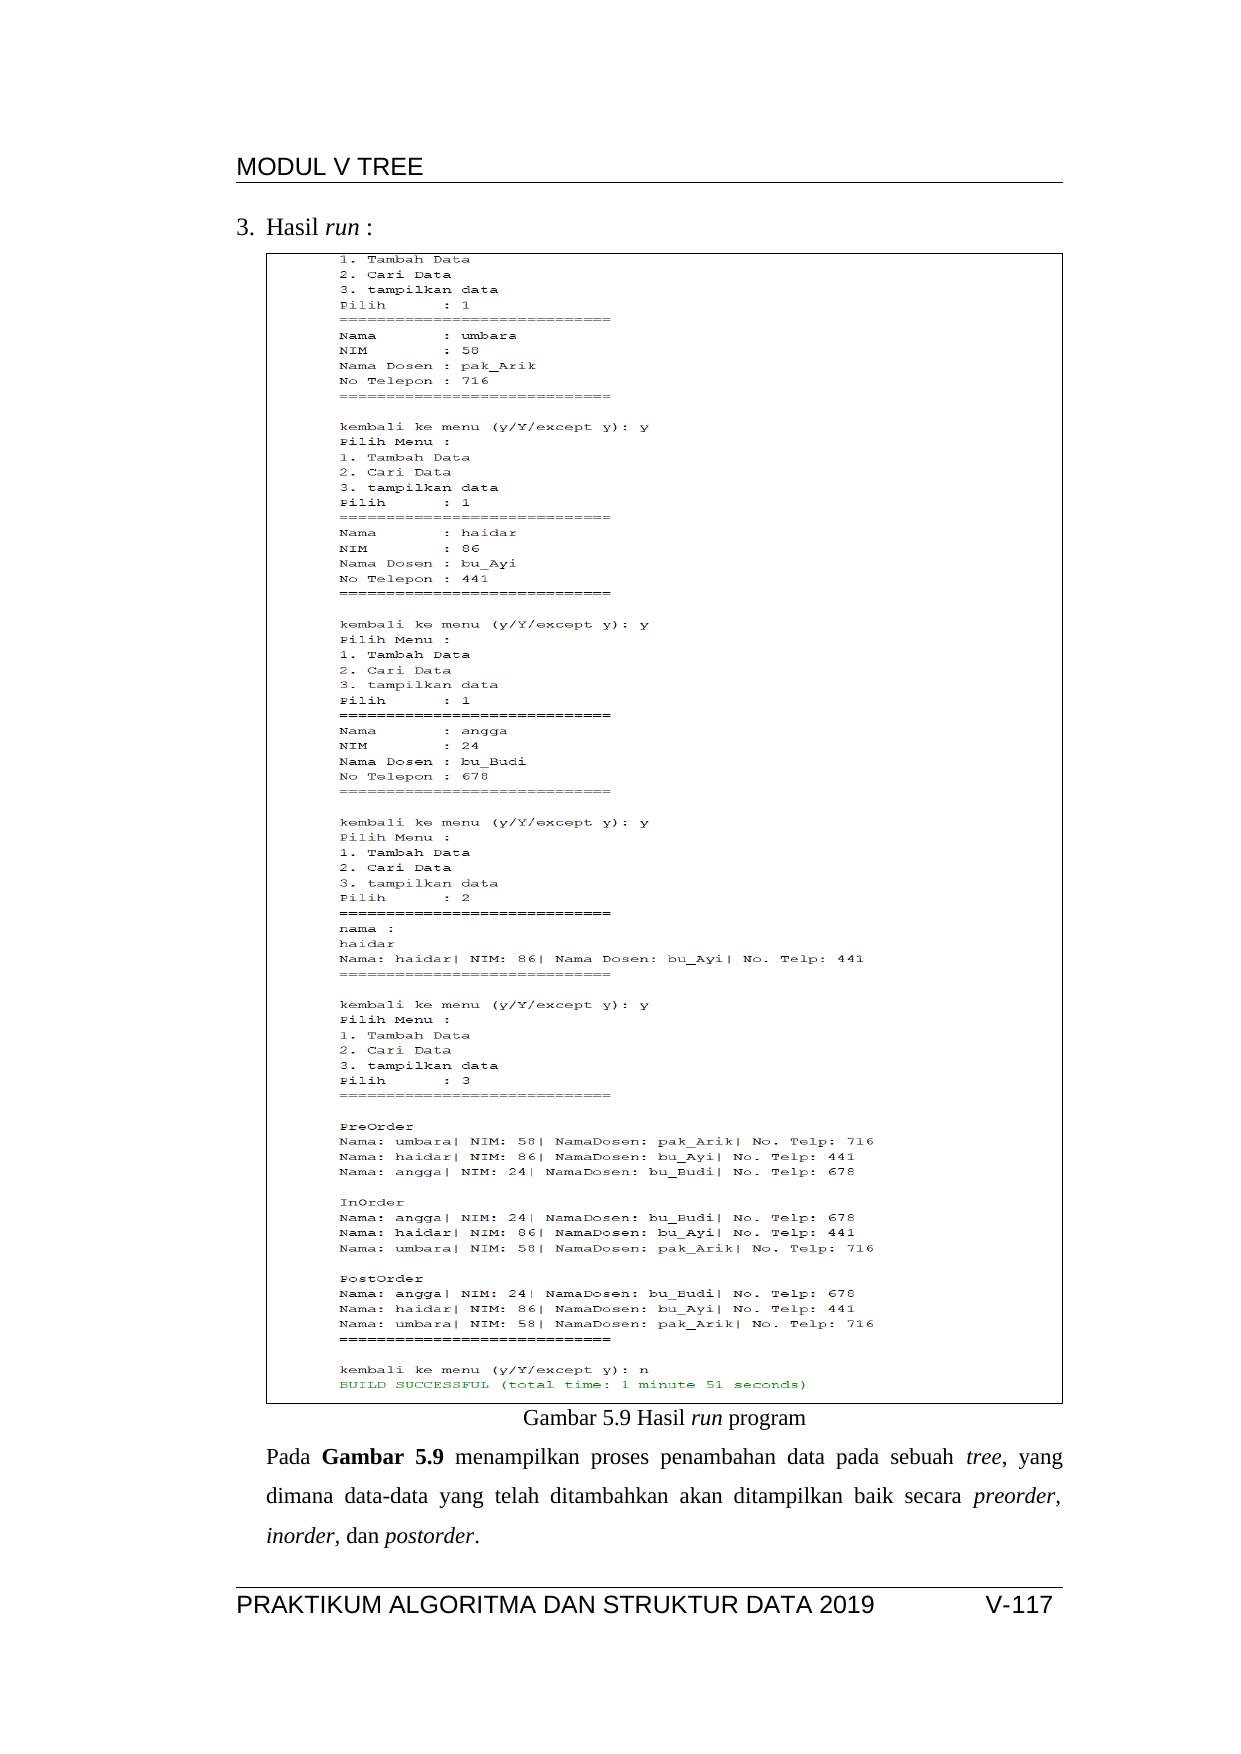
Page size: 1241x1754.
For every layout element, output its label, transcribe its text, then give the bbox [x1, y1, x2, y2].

list Hasil run : [236, 212, 1063, 241]
table_header [267, 254, 1062, 1403]
text Gambar 5.9 Hasil run program [266, 1404, 1063, 1430]
text Pada Gambar 5.9 menampilkan proses penambahan data pada sebuah tree, yang dimana data-data yang telah ditambahkan akan ditampilkan baik secara preorder, inorder, dan postorder. [266, 1443, 1063, 1548]
picture [327, 254, 1002, 1395]
